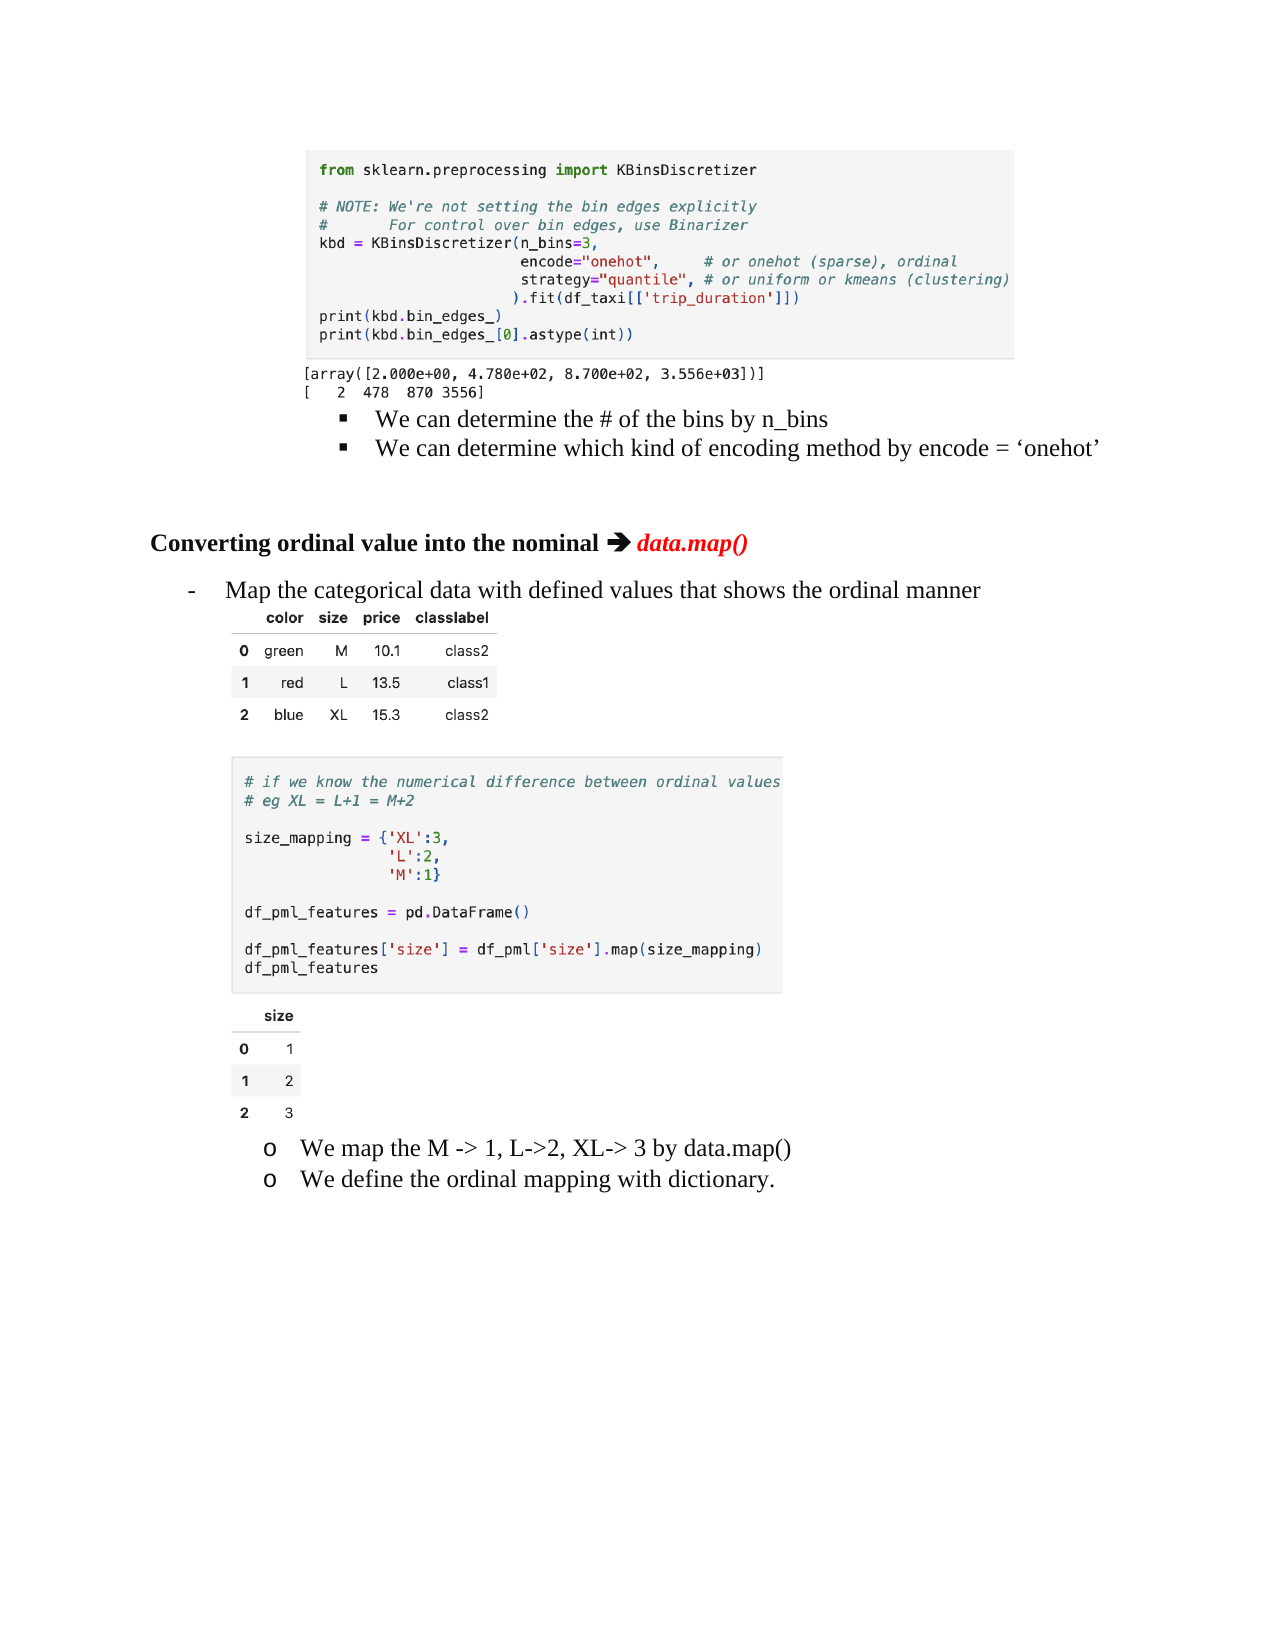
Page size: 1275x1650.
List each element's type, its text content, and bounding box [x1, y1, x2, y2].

list We can determine the # of the bins by n_bins [337, 404, 1125, 433]
text Converting ordinal value into the nominal data.map() [150, 528, 1125, 556]
list We can determine which kind of encoding method by encode = ‘onehot’ [337, 433, 1125, 461]
list We map the M -> 1, L->2, XL-> 3 by data.map() [262, 1133, 1125, 1164]
picture [300, 150, 1015, 404]
list We define the ordinal mapping with dictionary. [262, 1164, 1125, 1195]
list Map the categorical data with defined values that shows the ordinal manner [187, 575, 1125, 604]
picture [225, 603, 783, 1134]
